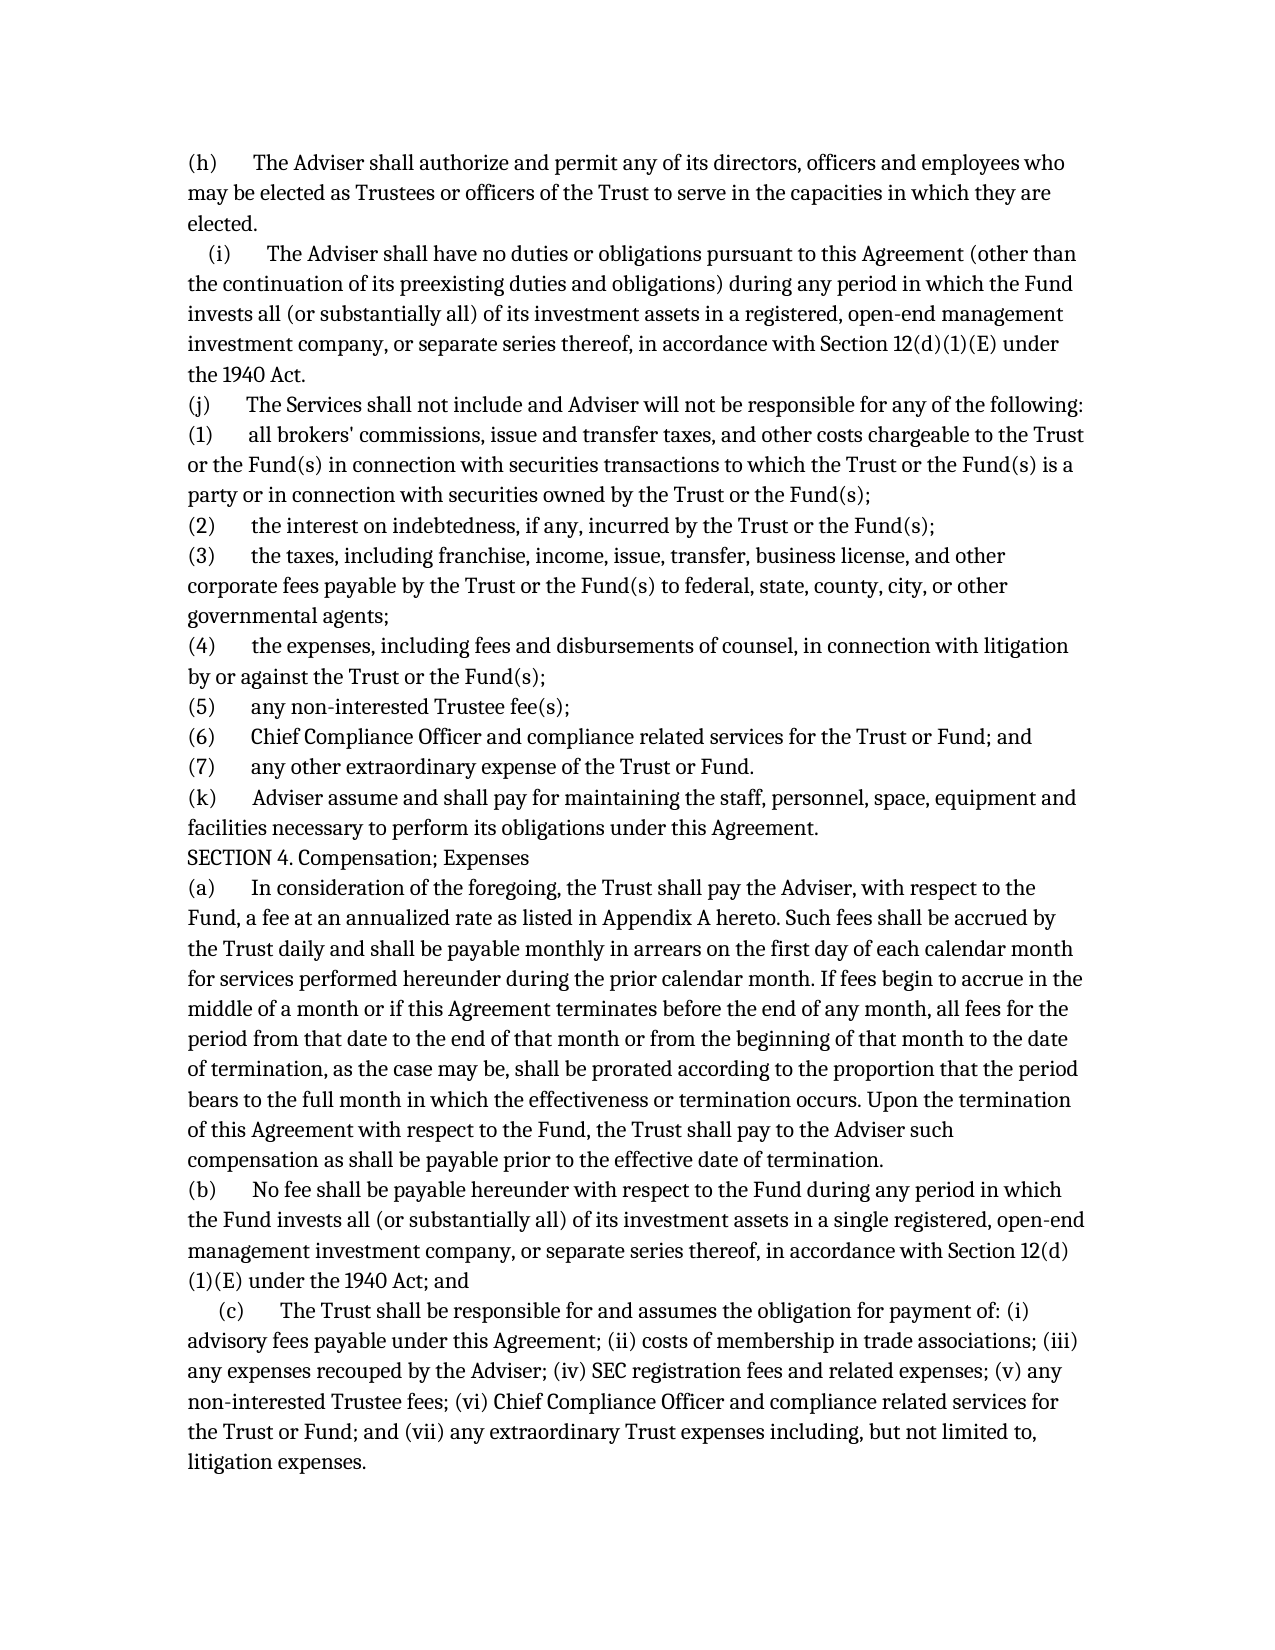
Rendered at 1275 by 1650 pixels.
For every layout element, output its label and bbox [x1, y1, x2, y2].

text [187, 150, 1087, 1475]
